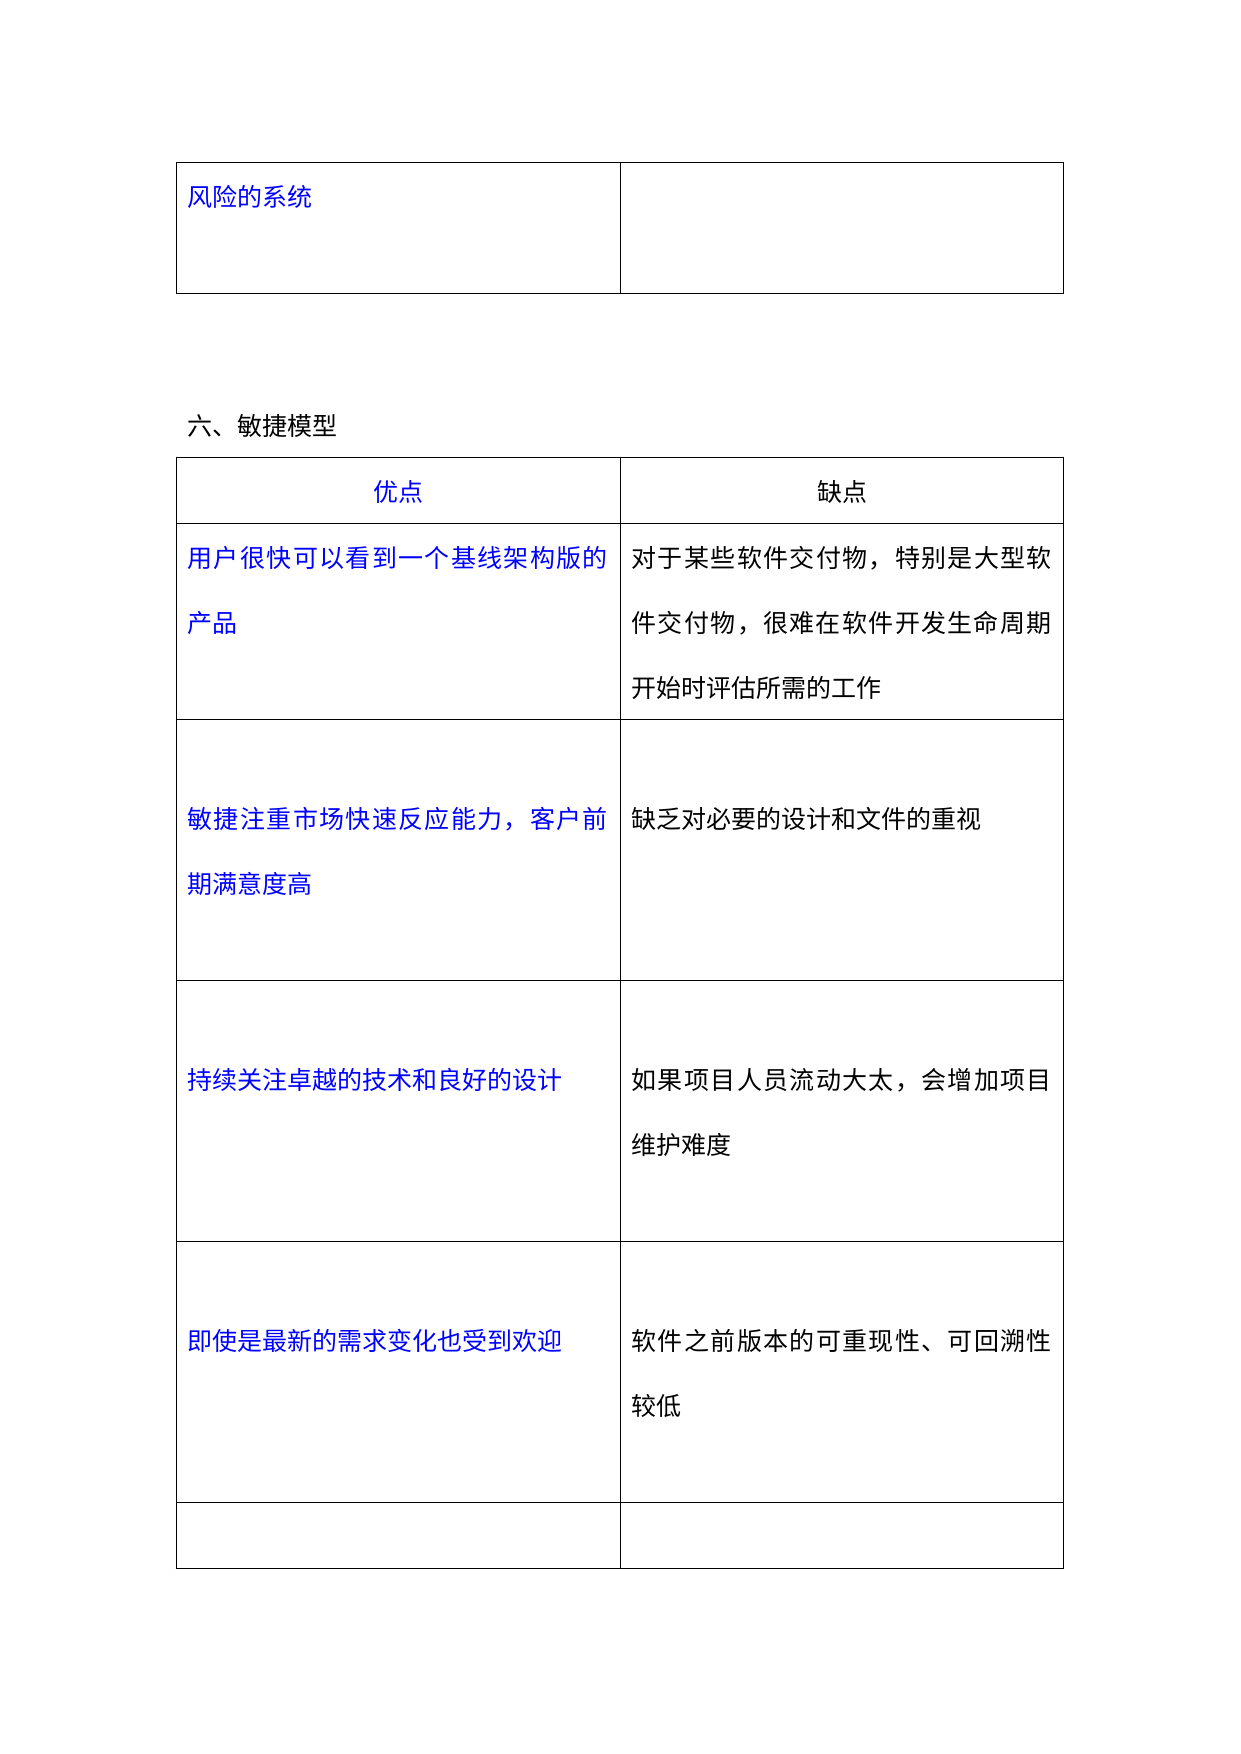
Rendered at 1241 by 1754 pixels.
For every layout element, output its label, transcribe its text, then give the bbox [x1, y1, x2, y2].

table_cell 对于某些软件交付物，特别是大型软件交付物，很难在软件开发生命周期开始时评估所需的工作 [621, 524, 1063, 719]
table_cell 软件之前版本的可重现性、可回溯性较低 [621, 1242, 1063, 1502]
table_cell 敏捷注重市场快速反应能力，客户前期满意度高 [177, 720, 620, 980]
table_cell 缺乏对必要的设计和文件的重视 [621, 720, 1063, 980]
table_cell 用户很快可以看到一个基线架构版的产品 [177, 524, 620, 719]
table_cell [177, 1503, 620, 1568]
table_header 优点 [177, 458, 620, 523]
table_header 缺点 [621, 458, 1063, 523]
table_cell 即使是最新的需求变化也受到欢迎 [177, 1242, 620, 1502]
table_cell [177, 163, 620, 293]
table_cell 持续关注卓越的技术和良好的设计 [177, 981, 620, 1241]
table_cell [621, 163, 1063, 293]
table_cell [621, 1503, 1063, 1568]
list 敏捷模型 [187, 392, 1053, 457]
table_cell 如果项目人员流动大太，会增加项目维护难度 [621, 981, 1063, 1241]
